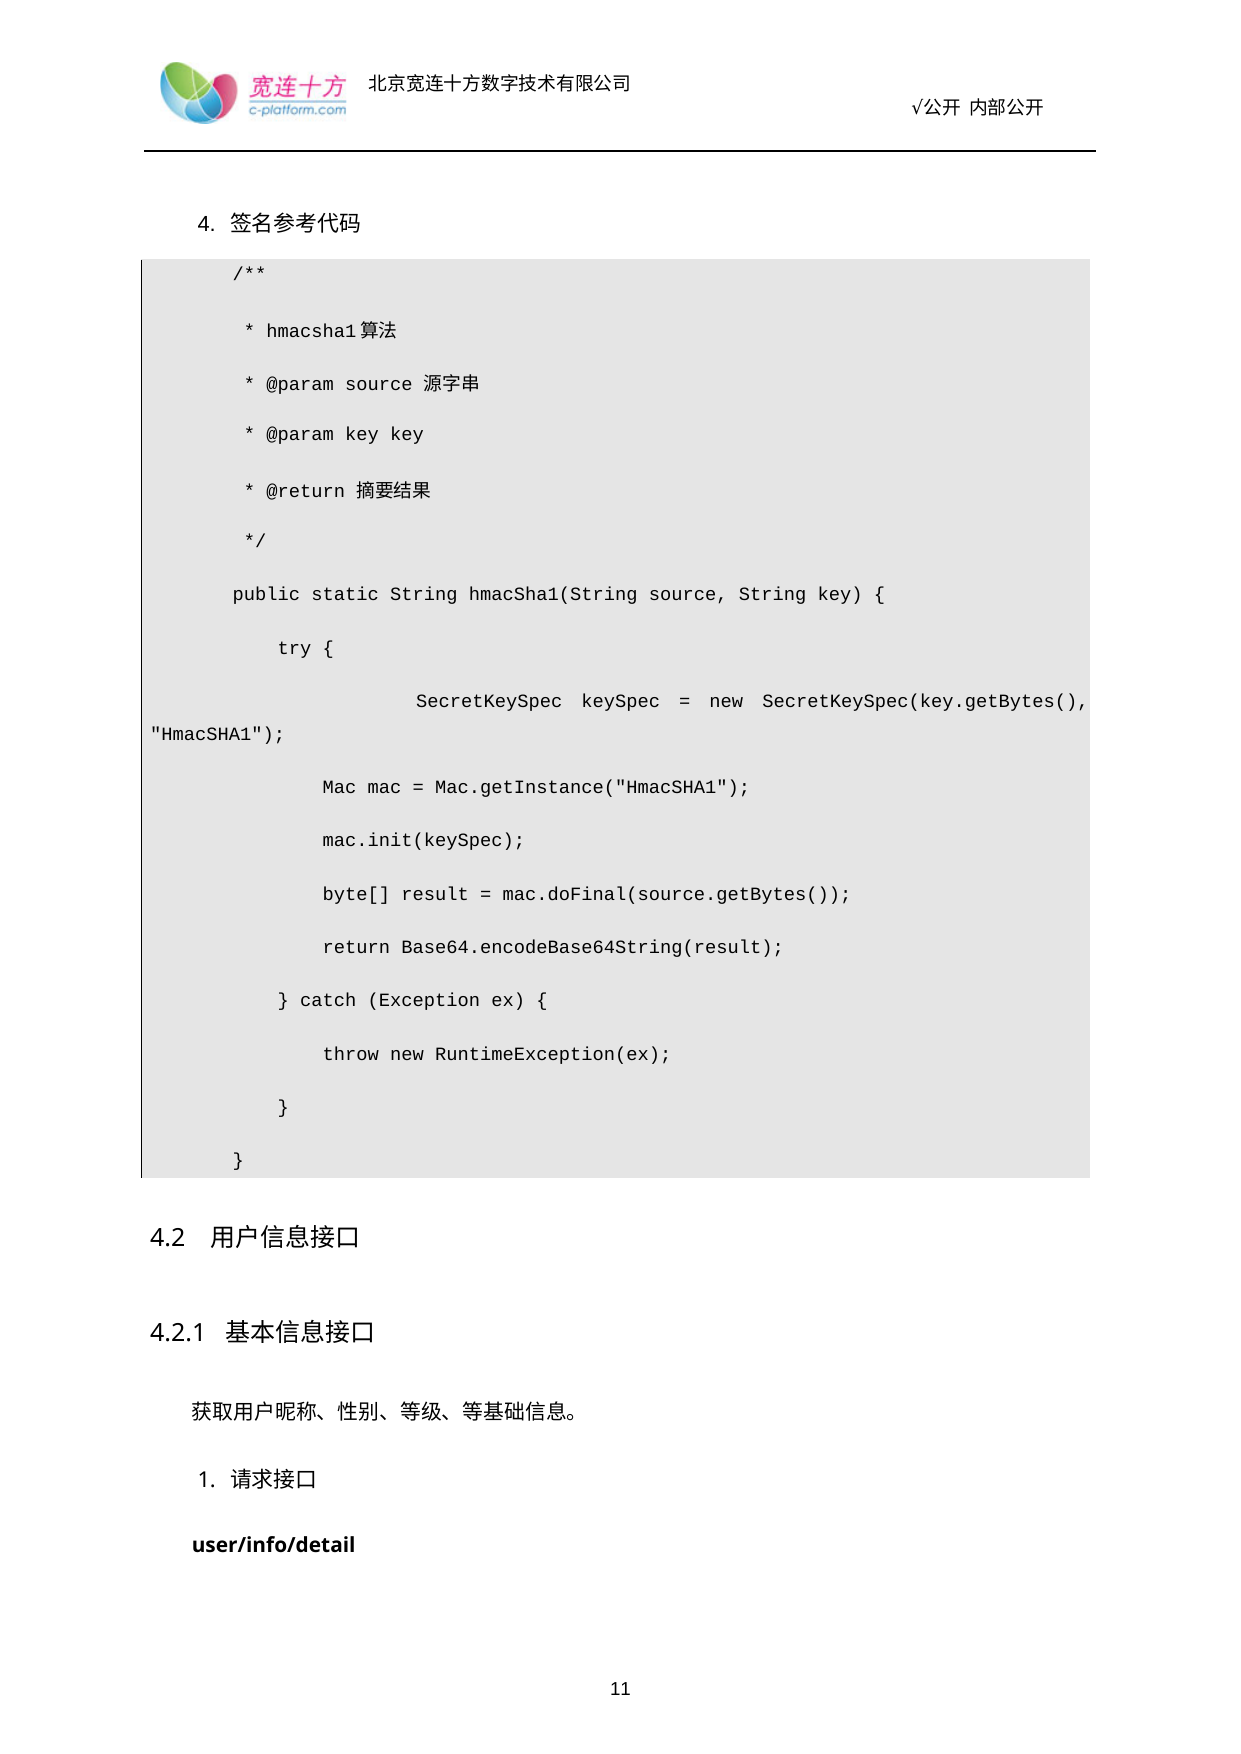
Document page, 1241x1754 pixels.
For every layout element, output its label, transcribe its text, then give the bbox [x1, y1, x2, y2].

picture [160, 62, 347, 124]
text */ [142, 526, 1090, 559]
list 获取用户昵称、性别、等级、等基础信息。 [150, 1394, 1090, 1426]
text mac.init(keySpec); [142, 825, 1090, 858]
text } [142, 1092, 1090, 1124]
text /** [141, 259, 1090, 292]
subtitle 基本信息接口 [150, 1298, 1090, 1363]
subtitle 请求接口 [197, 1462, 1090, 1495]
text } [142, 1145, 1090, 1178]
text byte[] result = mac.doFinal(source.getBytes()); [142, 879, 1090, 911]
subtitle 签名参考代码 [197, 206, 1090, 238]
text * @return 摘要结果 [142, 473, 1090, 505]
text return Base64.encodeBase64String(result); [142, 932, 1090, 964]
text SecretKeySpec keySpec = new SecretKeySpec(key.getBytes(), "HmacSHA1"); [142, 686, 1090, 751]
text * @param key key [142, 419, 1090, 452]
subtitle 用户信息接口 [150, 1203, 1090, 1268]
text public static String hmacSha1(String source, String key) { [142, 579, 1090, 612]
text } catch (Exception ex) { [142, 985, 1090, 1018]
text try { [142, 633, 1090, 665]
text * hmacsha1算法 [142, 313, 1090, 345]
text Mac mac = Mac.getInstance("HmacSHA1"); [142, 772, 1090, 804]
text user/info/detail [150, 1528, 1040, 1561]
text throw new RuntimeException(ex); [142, 1039, 1090, 1071]
text * @param source 源字串 [142, 366, 1090, 399]
